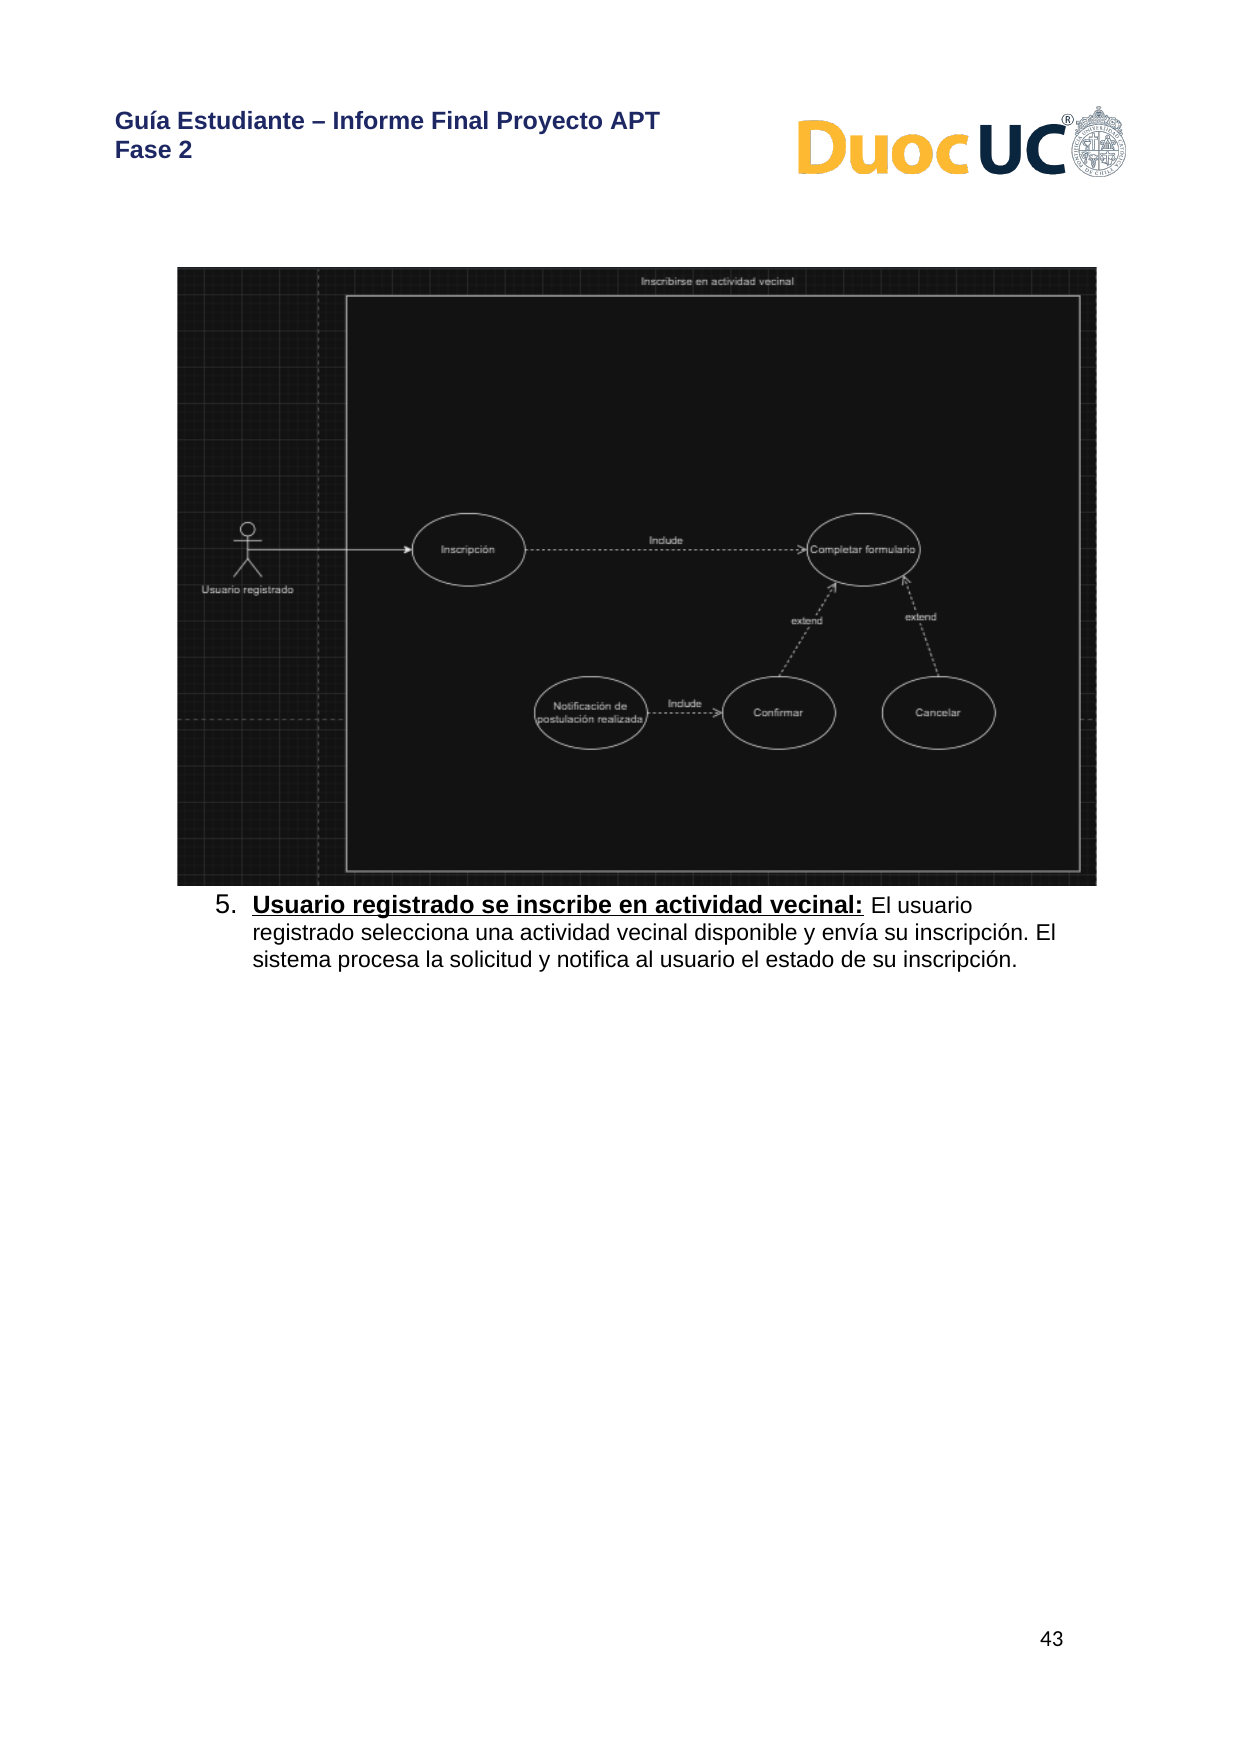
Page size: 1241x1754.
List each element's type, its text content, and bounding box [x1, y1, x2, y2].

picture [798, 106, 1126, 177]
picture [177, 267, 1097, 886]
list Usuario registrado se inscribe en actividad vecinal: El usuario registrado selecciona una actividad vecinal disponible y envía su inscripción. El sistema procesa la solicitud y notifica al usuario el estado de su inscripción. [215, 888, 1063, 972]
